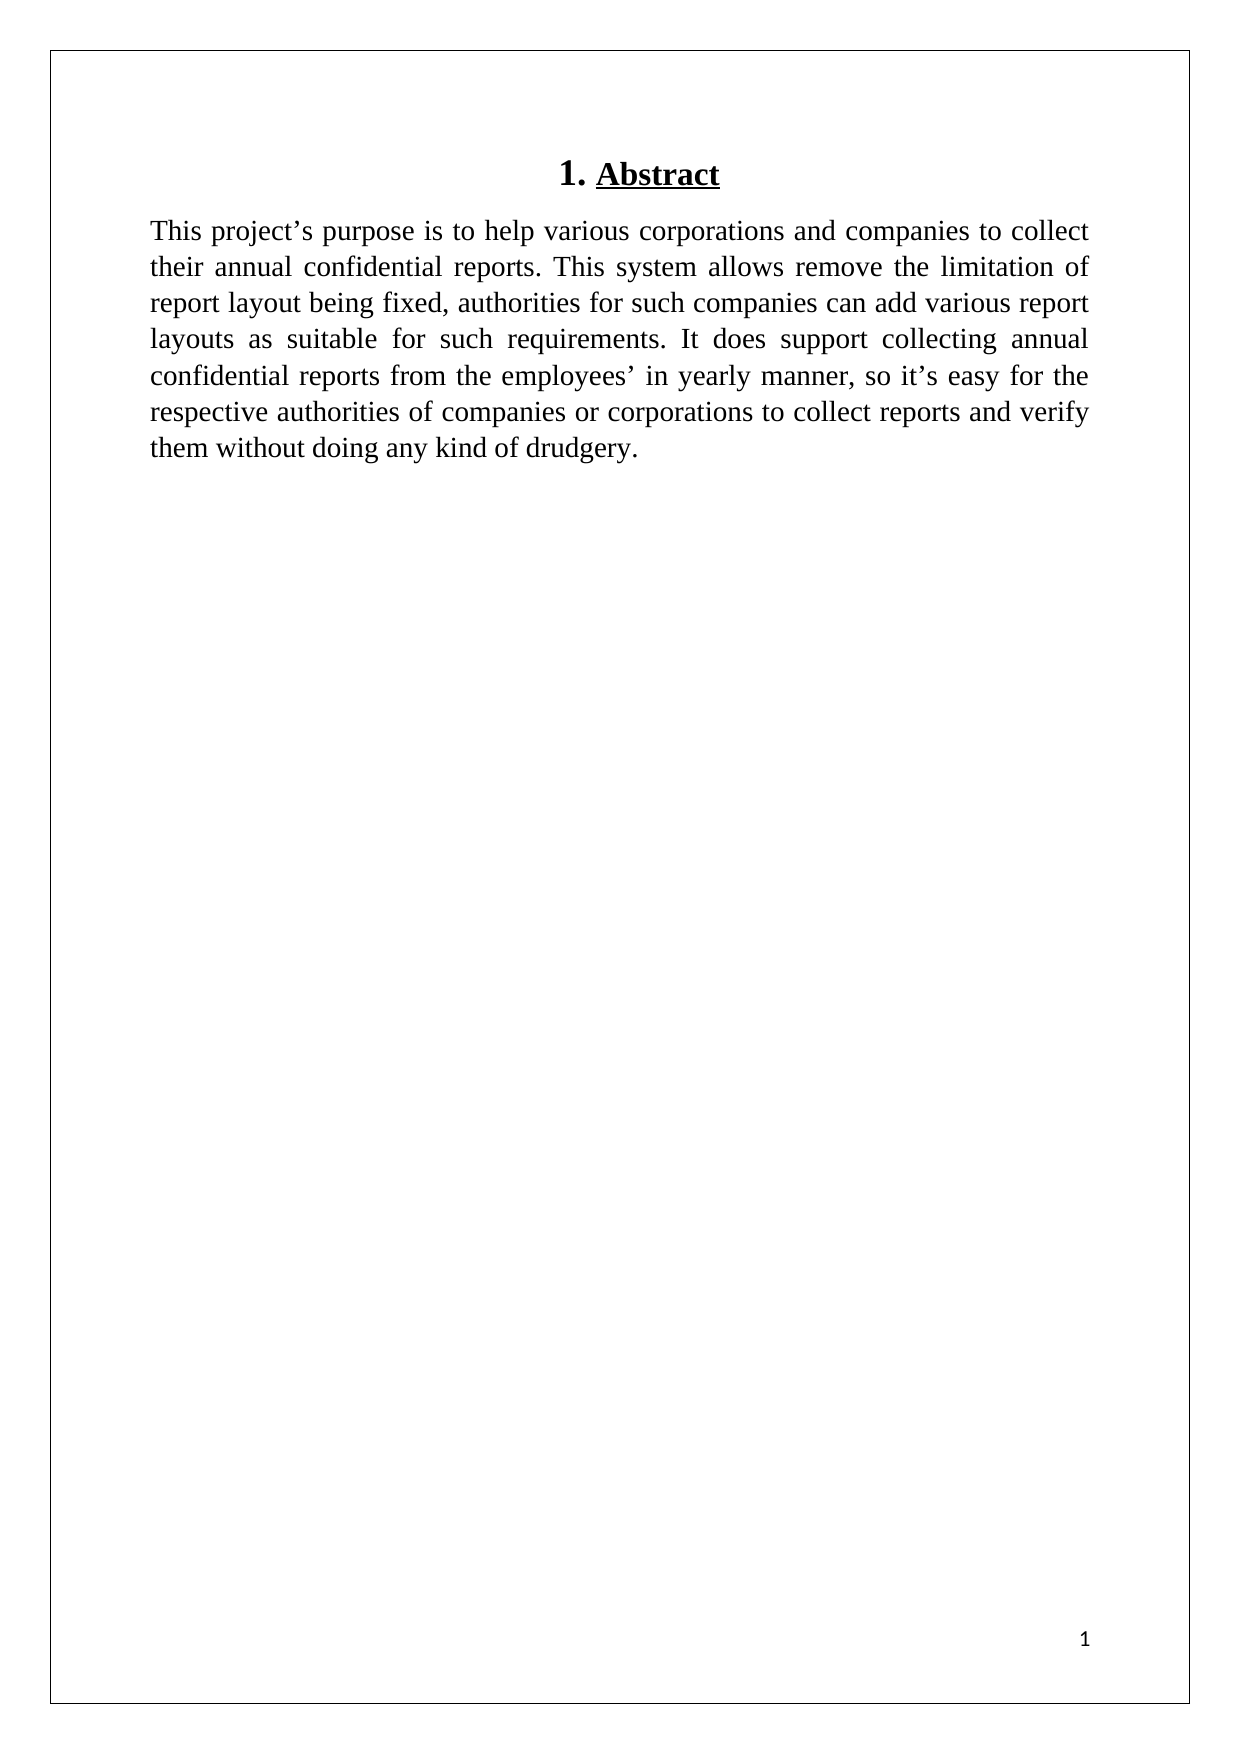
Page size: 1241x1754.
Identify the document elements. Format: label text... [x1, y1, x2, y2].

text This project’s purpose is to help various corporations and companies to collect their annual confidential reports. This system allows remove the limitation of report layout being fixed, authorities for such companies can add various report layouts as suitable for such requirements. It does support collecting annual confidential reports from the employees’ in yearly manner, so it’s easy for the respective authorities of companies or corporations to collect reports and verify them without doing any kind of drudgery. [150, 213, 1090, 464]
list Abstract [187, 150, 1090, 193]
